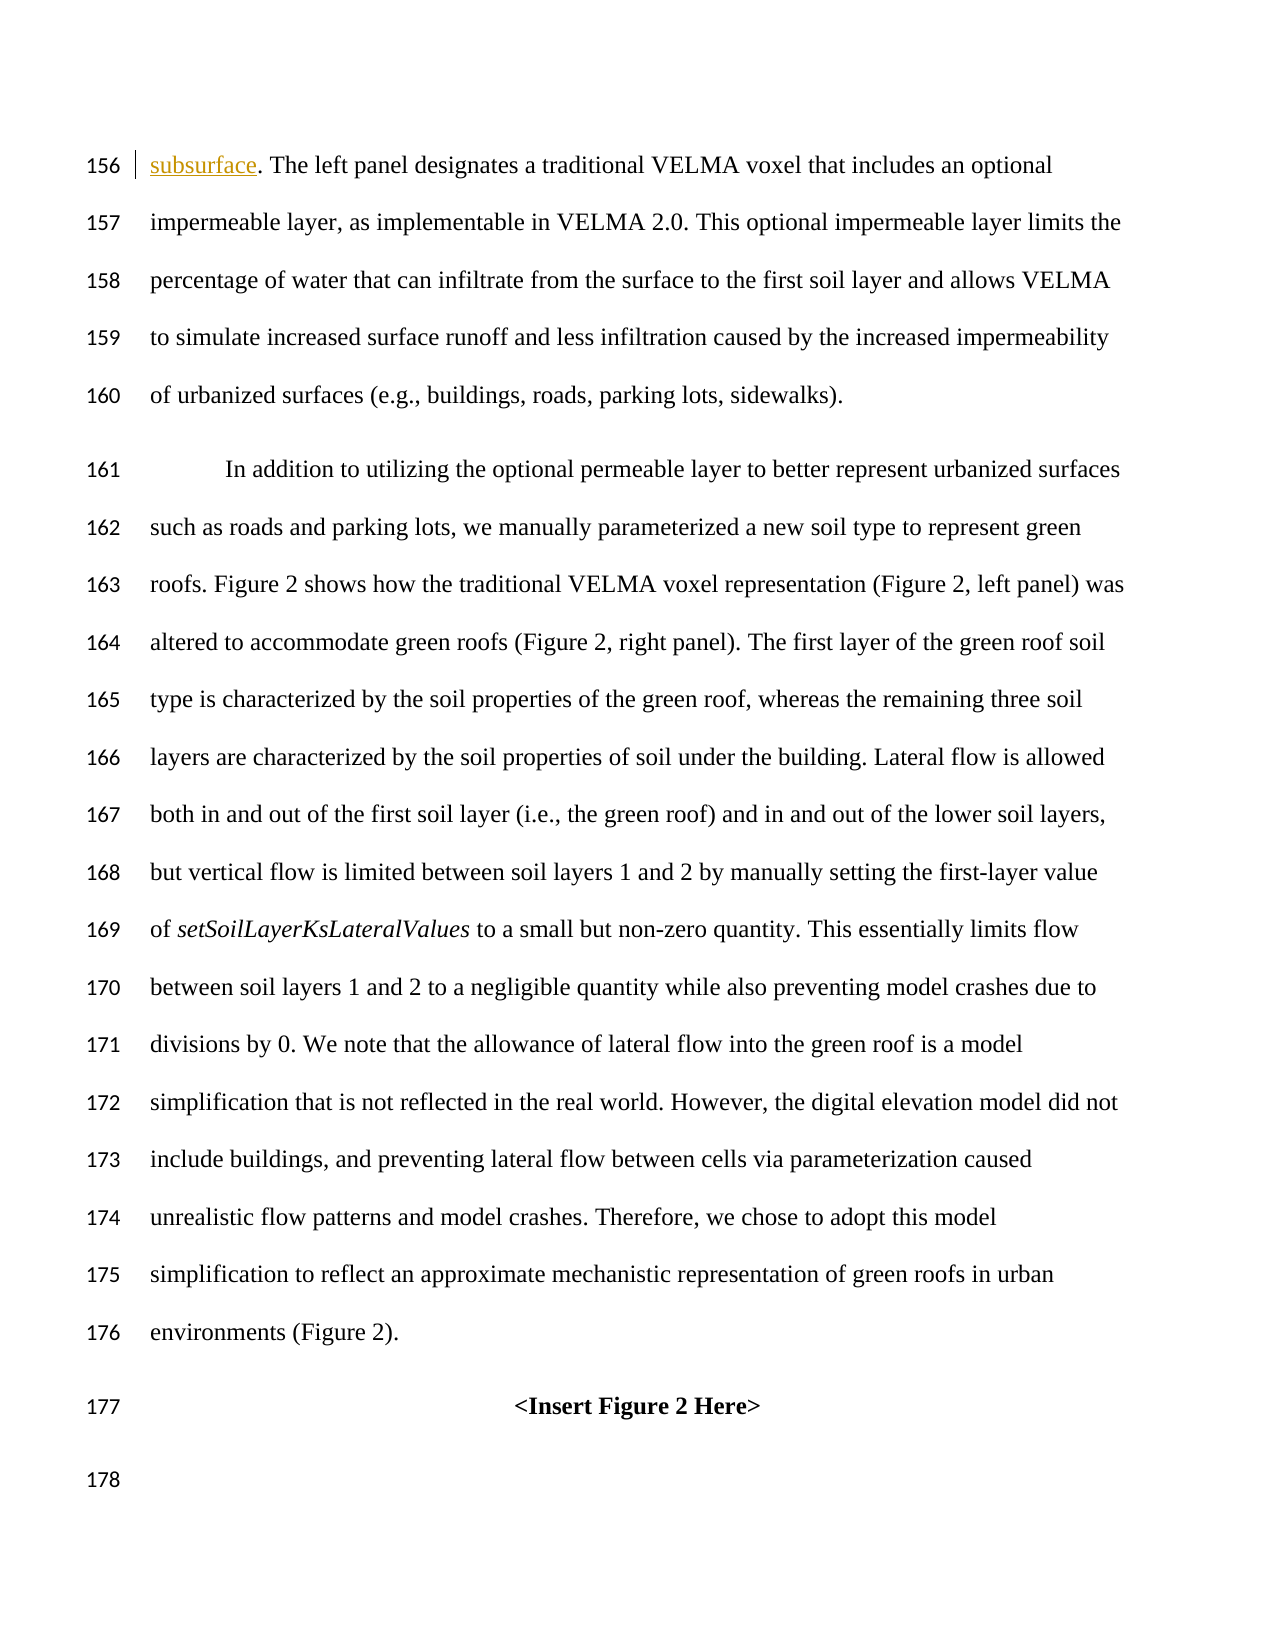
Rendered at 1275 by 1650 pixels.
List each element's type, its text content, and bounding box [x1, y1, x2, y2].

text In addition to utilizing the optional permeable layer to better represent urbanized surfaces such as roads and parking lots, we manually parameterized a new soil type to represent green roofs. Figure 2 shows how the traditional VELMA voxel representation (Figure 2, left panel) was altered to accommodate green roofs (Figure 2, right panel). The first layer of the green roof soil type is characterized by the soil properties of the green roof, whereas the remaining three soil layers are characterized by the soil properties of soil under the building. Lateral flow is allowed both in and out of the first soil layer (i.e., the green roof) and in and out of the lower soil layers, but vertical flow is limited between soil layers 1 and 2 by manually setting the first-layer value of setSoilLayerKsLateralValues to a small but non-zero quantity. This essentially limits flow between soil layers 1 and 2 to a negligible quantity while also preventing model crashes due to divisions by 0. We note that the allowance of lateral flow into the green roof is a model simplification that is not reflected in the real world. However, the digital elevation model did not include buildings, and preventing lateral flow between cells via parameterization caused unrealistic flow patterns and model crashes. Therefore, we chose to adopt this model simplification to reflect an approximate mechanistic representation of green roofs in urban environments (Figure 2). [150, 454, 1125, 1345]
text <Insert Figure 2 Here> [150, 1391, 1125, 1419]
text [150, 150, 1125, 409]
